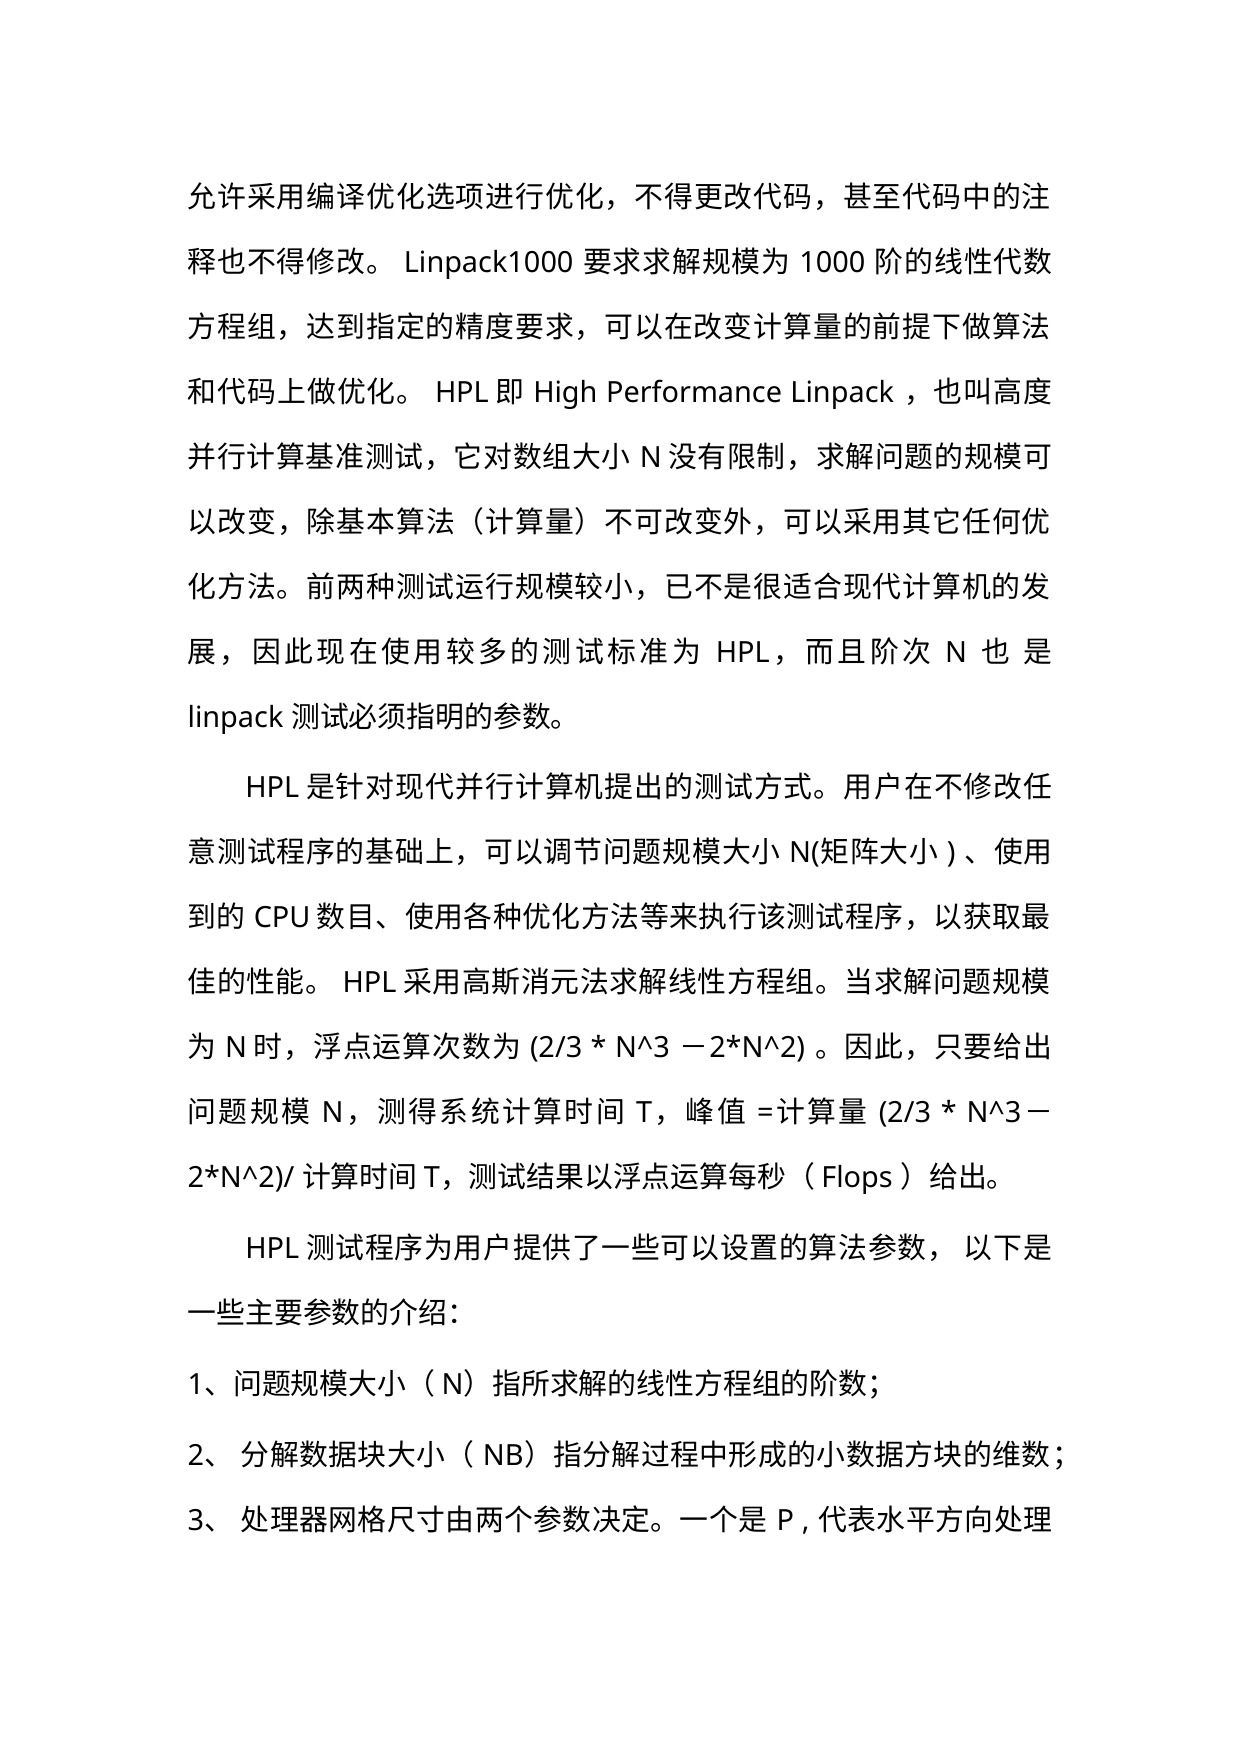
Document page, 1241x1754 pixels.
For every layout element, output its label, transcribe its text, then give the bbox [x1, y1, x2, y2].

list 1、问题规模大小（ N）指所求解的线性方程组的阶数； [187, 1349, 1053, 1414]
list HPL是针对现代并行计算机提出的测试方式。用户在不修改任意测试程序的基础上，可以调节问题规模大小 N(矩阵大小 ) 、使用到的 CPU数目、使用各种优化方法等来执行该测试程序，以获取最佳的性能。 HPL采用高斯消元法求解线性方程组。当求解问题规模为 N时，浮点运算次数为 (2/3 * N^3 －2*N^2) 。因此，只要给出问题规模 N，测得系统计算时间 T，峰值 =计算量 (2/3 * N^3－2*N^2)/ 计算时间 T，测试结果以浮点运算每秒（ Flops ）给出。 [187, 753, 1053, 1208]
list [187, 162, 1053, 747]
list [187, 1420, 1053, 1550]
list HPL测试程序为用户提供了一些可以设置的算法参数， 以下是一些主要参数的介绍： [187, 1213, 1053, 1343]
